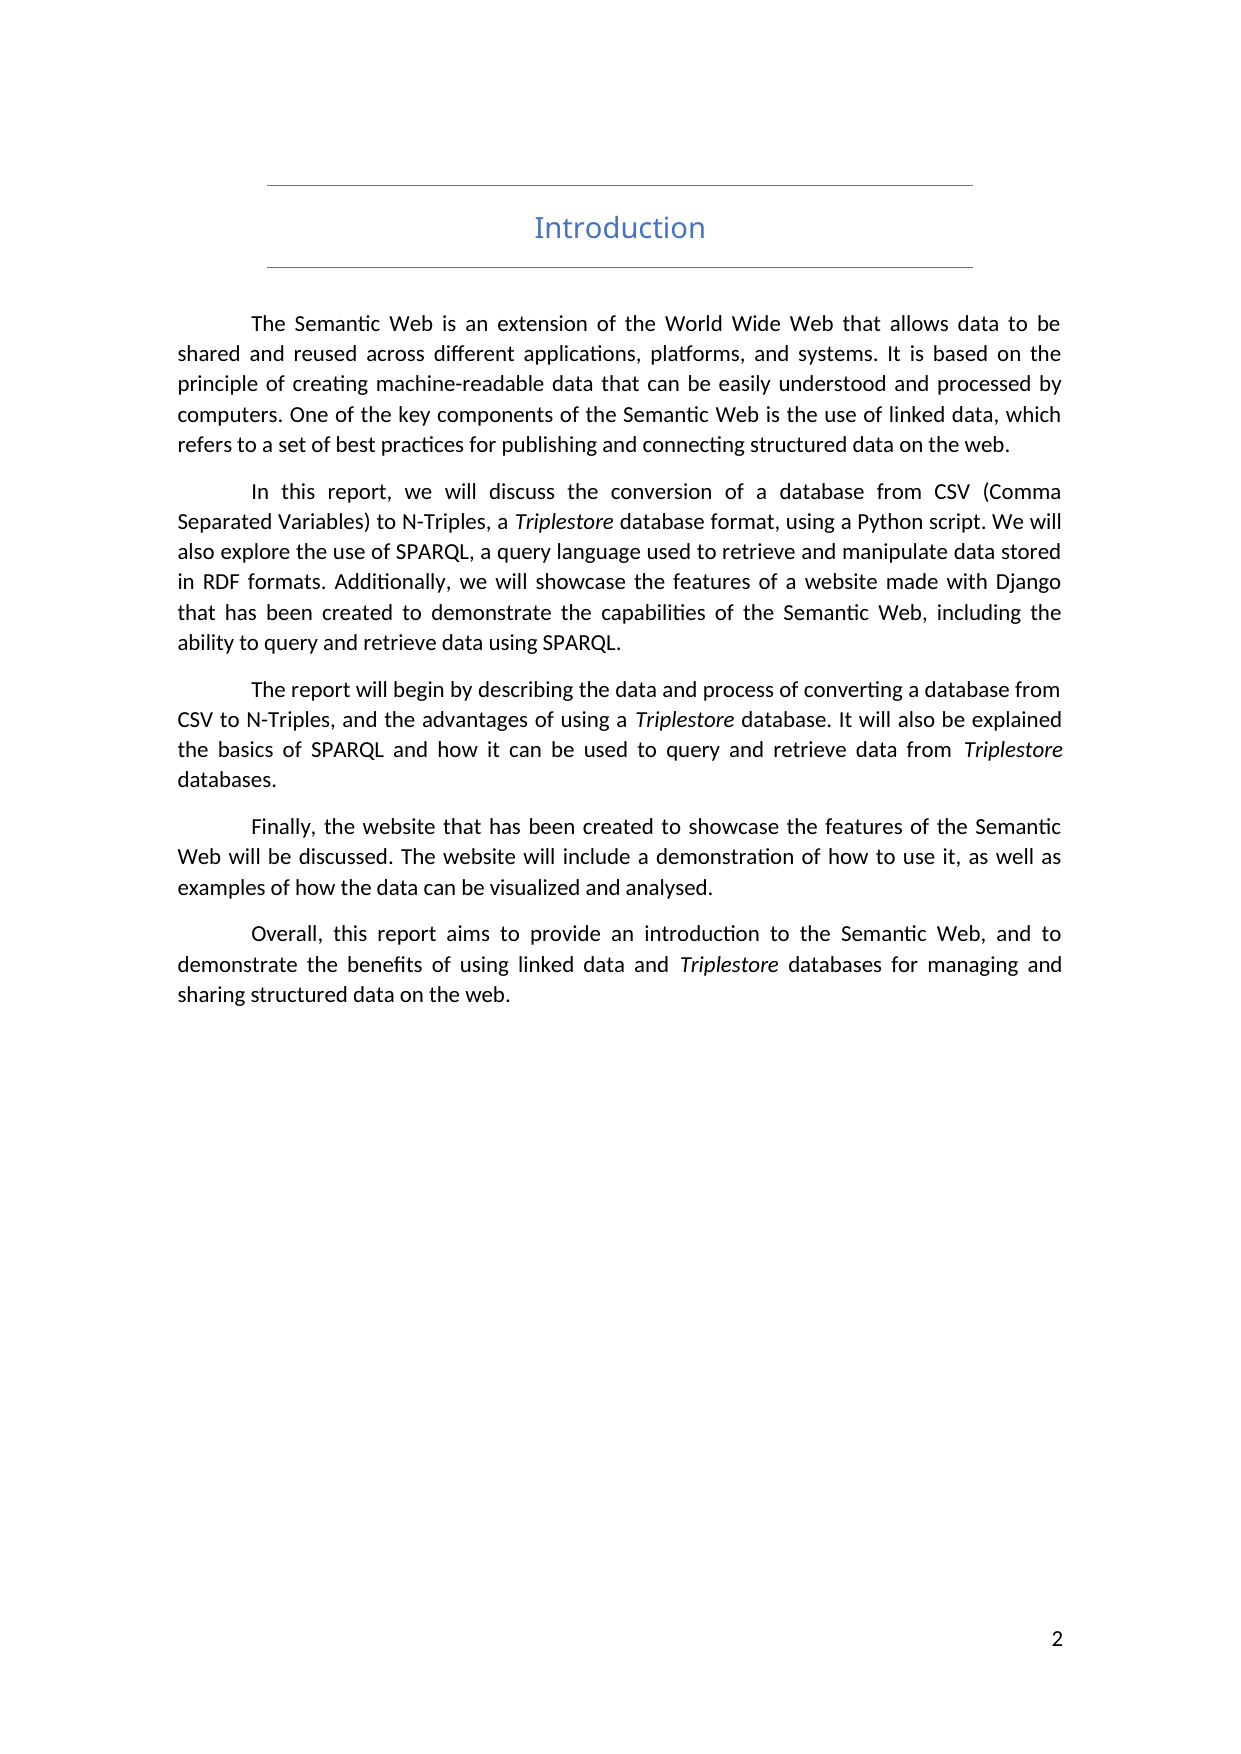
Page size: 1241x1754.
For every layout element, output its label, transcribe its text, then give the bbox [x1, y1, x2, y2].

text The Semantic Web is an extension of the World Wide Web that allows data to be shared and reused across different applications, platforms, and systems. It is based on the principle of creating machine-readable data that can be easily understood and processed by computers. One of the key components of the Semantic Web is the use of linked data, which refers to a set of best practices for publishing and connecting structured data on the web. [177, 309, 1063, 458]
text Overall, this report aims to provide an introduction to the Semantic Web, and to demonstrate the benefits of using linked data and Triplestore databases for managing and sharing structured data on the web. [177, 919, 1063, 1008]
text Introduction [267, 186, 973, 267]
text In this report, we will discuss the conversion of a database from CSV (Comma Separated Variables) to N-Triples, a Triplestore database format, using a Python script. We will also explore the use of SPARQL, a query language used to retrieve and manipulate data stored in RDF formats. Additionally, we will showcase the features of a website made with Django that has been created to demonstrate the capabilities of the Semantic Web, including the ability to query and retrieve data using SPARQL. [177, 477, 1063, 656]
text The report will begin by describing the data and process of converting a database from CSV to N-Triples, and the advantages of using a Triplestore database. It will also be explained the basics of SPARQL and how it can be used to query and retrieve data from Triplestore databases. [177, 675, 1063, 793]
text Finally, the website that has been created to showcase the features of the Semantic Web will be discussed. The website will include a demonstration of how to use it, as well as examples of how the data can be visualized and analysed. [177, 812, 1063, 901]
